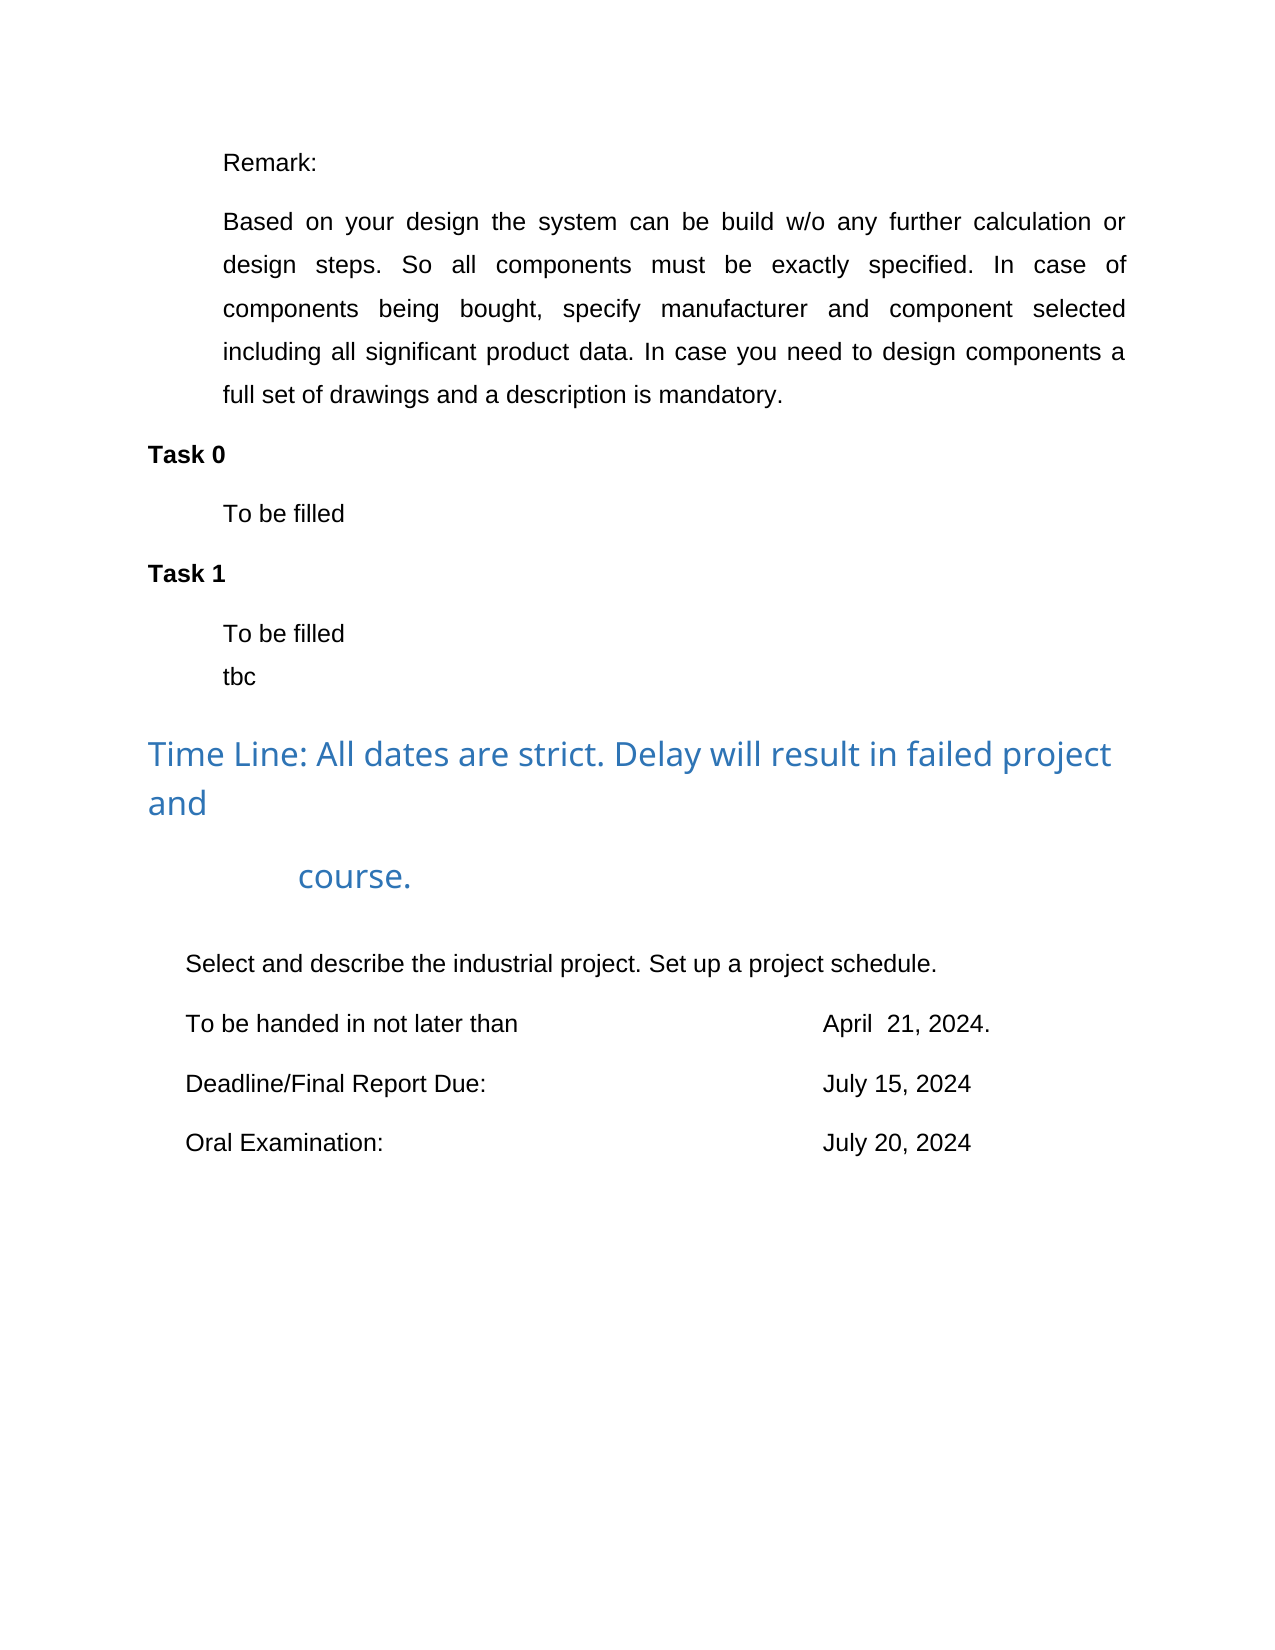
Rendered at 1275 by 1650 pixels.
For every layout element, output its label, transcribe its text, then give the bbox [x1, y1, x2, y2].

subtitle Time Line: All dates are strict. Delay will result in failed project and [148, 730, 1127, 825]
list tbc [223, 662, 1127, 691]
list To be filled [223, 619, 1127, 648]
text To be handed in not later than April 21, 2024. [185, 1009, 1127, 1038]
text Select and describe the industrial project. Set up a project schedule. [185, 949, 1127, 978]
text Deadline/Final Report Due: July 15, 2024 [185, 1069, 1127, 1097]
subtitle course. [223, 853, 1127, 899]
text Based on your design the system can be build w/o any further calculation or design steps. So all components must be exactly specified. In case of components being bought, specify manufacturer and component selected including all significant product data. In case you need to design components a full set of drawings and a description is mandatory. [223, 207, 1127, 409]
list To be filled [223, 499, 1127, 528]
text Task 1 [148, 559, 1127, 588]
text Remark: [223, 148, 1127, 176]
text Task 0 [148, 440, 1127, 468]
text Oral Examination: July 20, 2024 [185, 1128, 1127, 1157]
